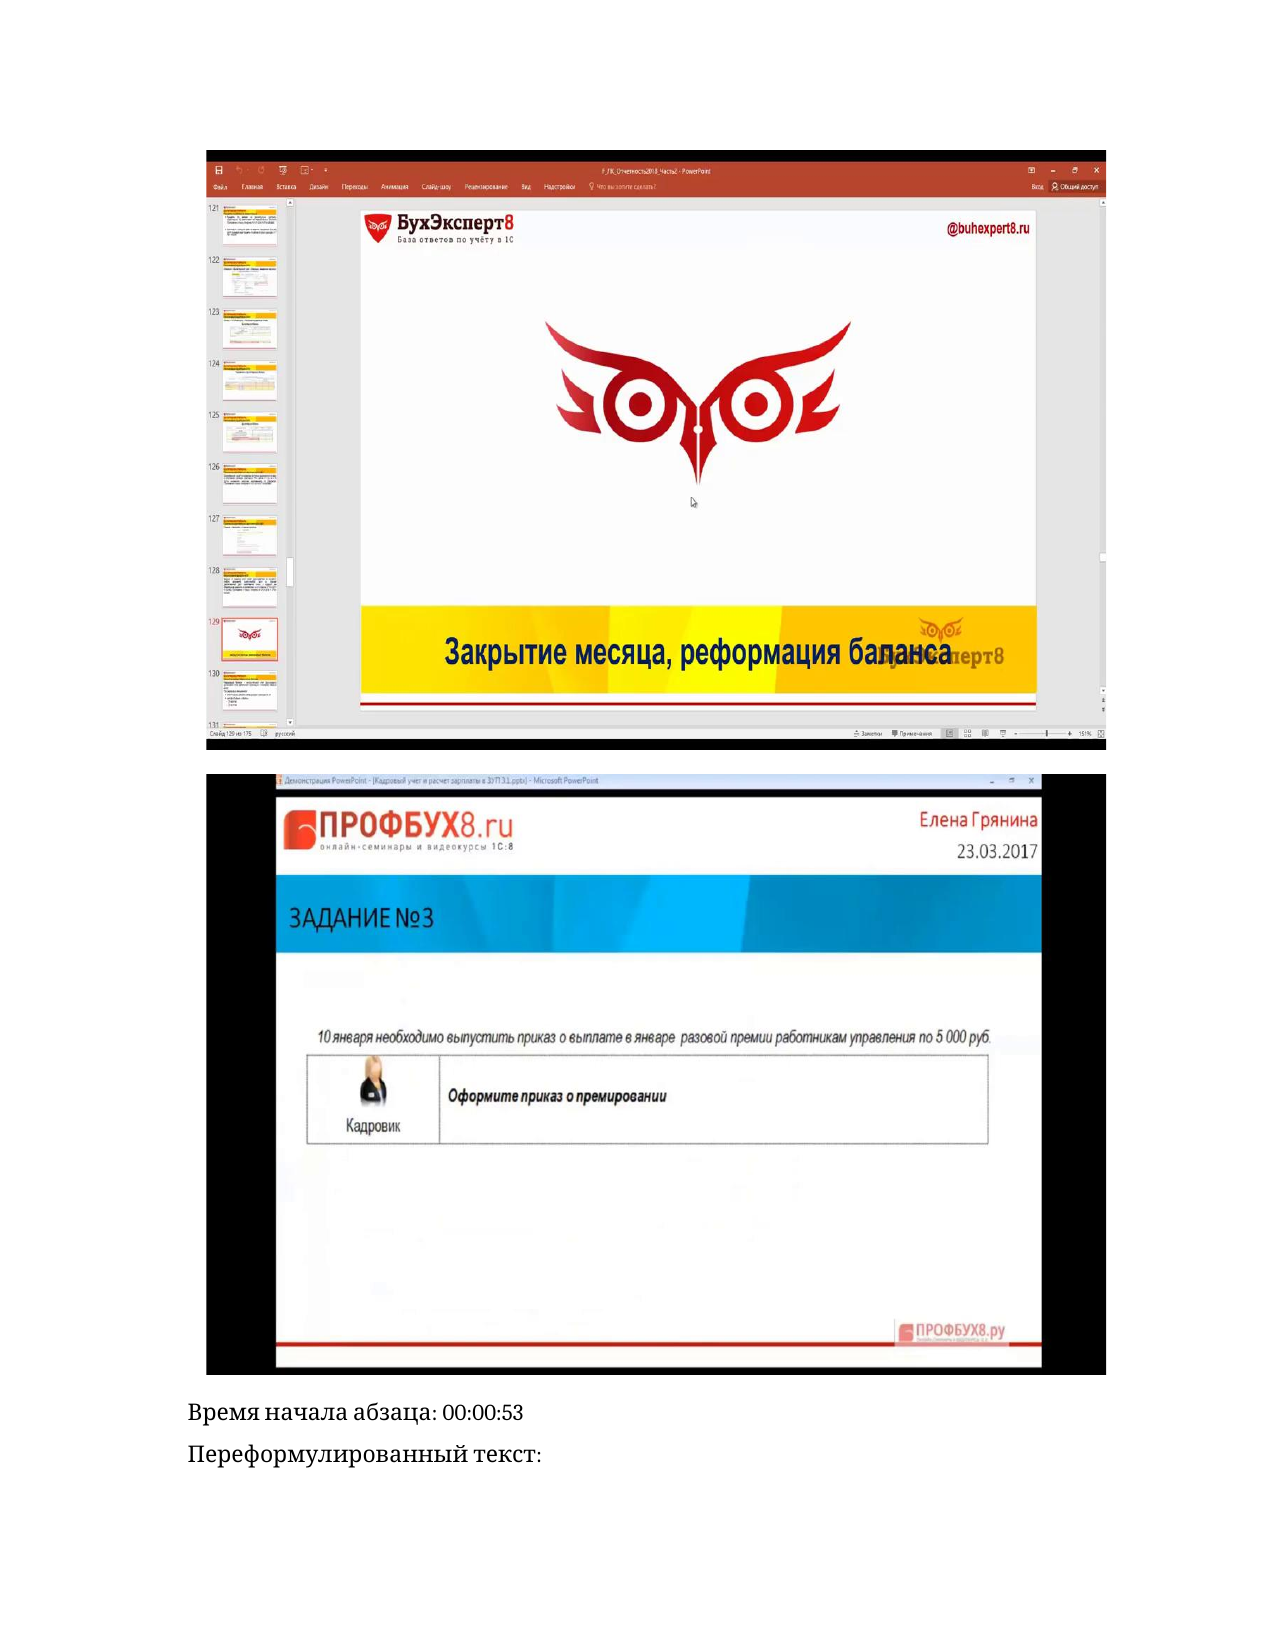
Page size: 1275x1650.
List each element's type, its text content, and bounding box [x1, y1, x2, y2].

text Время начала абзаца: 00:00:53 [187, 1399, 1087, 1426]
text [187, 1442, 1087, 1499]
picture [206, 150, 1107, 750]
picture [206, 774, 1107, 1375]
